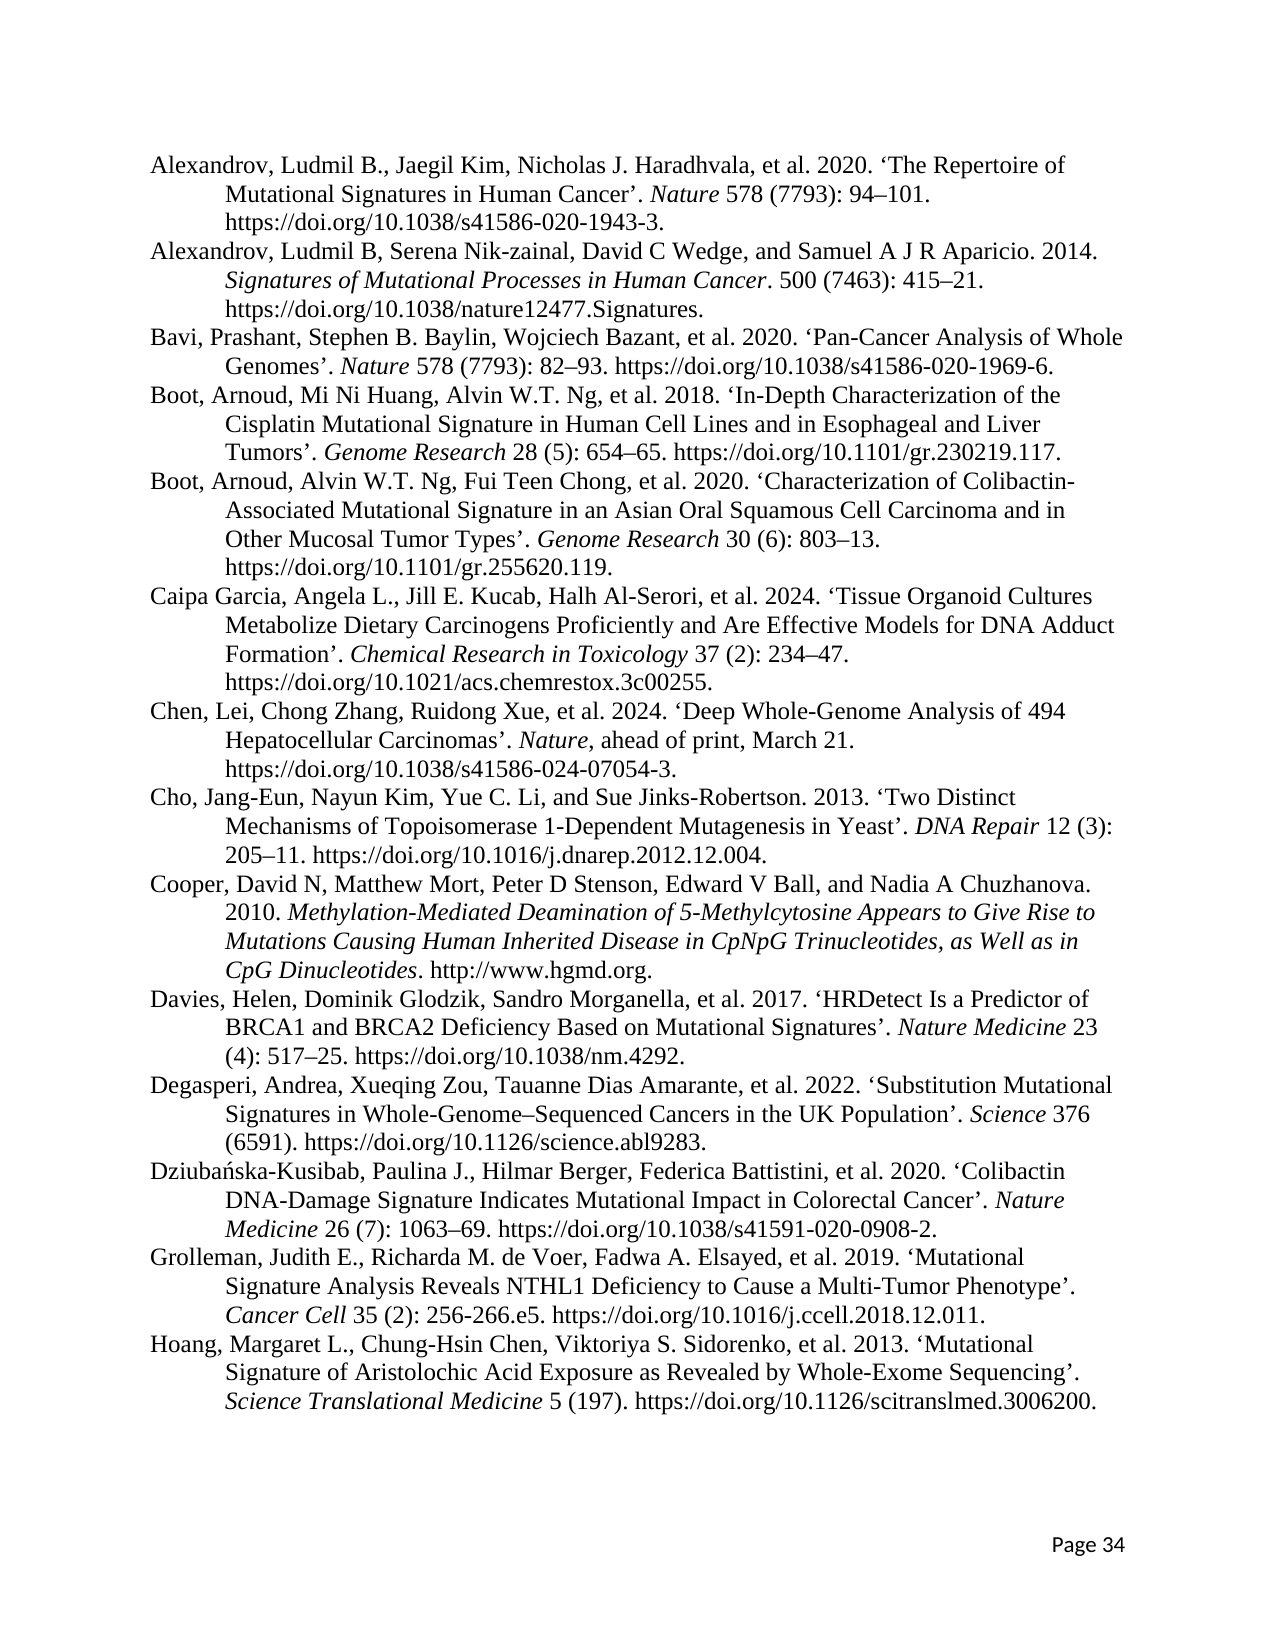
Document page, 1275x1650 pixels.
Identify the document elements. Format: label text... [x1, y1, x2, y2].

text Grolleman, Judith E., Richarda M. de Voer, Fadwa A. Elsayed, et al. 2019. ‘Mutational Signature Analysis Reveals NTHL1 Deficiency to Cause a Multi-Tumor Phenotype’. Cancer Cell 35 (2): 256-266.e5. https://doi.org/10.1016/j.ccell.2018.12.011. [150, 1242, 1125, 1329]
text Degasperi, Andrea, Xueqing Zou, Tauanne Dias Amarante, et al. 2022. ‘Substitution Mutational Signatures in Whole-Genome–Sequenced Cancers in the UK Population’. Science 376 (6591). https://doi.org/10.1126/science.abl9283. [150, 1070, 1125, 1156]
text Davies, Helen, Dominik Glodzik, Sandro Morganella, et al. 2017. ‘HRDetect Is a Predictor of BRCA1 and BRCA2 Deficiency Based on Mutational Signatures’. Nature Medicine 23 (4): 517–25. https://doi.org/10.1038/nm.4292. [150, 984, 1125, 1070]
text Alexandrov, Ludmil B, Serena Nik-zainal, David C Wedge, and Samuel A J R Aparicio. 2014. Signatures of Mutational Processes in Human Cancer. 500 (7463): 415–21. https://doi.org/10.1038/nature12477.Signatures. [150, 236, 1125, 322]
text Cho, Jang-Eun, Nayun Kim, Yue C. Li, and Sue Jinks-Robertson. 2013. ‘Two Distinct Mechanisms of Topoisomerase 1-Dependent Mutagenesis in Yeast’. DNA Repair 12 (3): 205–11. https://doi.org/10.1016/j.dnarep.2012.12.004. [150, 782, 1125, 869]
text Chen, Lei, Chong Zhang, Ruidong Xue, et al. 2024. ‘Deep Whole-Genome Analysis of 494 Hepatocellular Carcinomas’. Nature, ahead of print, March 21. https://doi.org/10.1038/s41586-024-07054-3. [150, 696, 1125, 782]
text Boot, Arnoud, Alvin W.T. Ng, Fui Teen Chong, et al. 2020. ‘Characterization of Colibactin-Associated Mutational Signature in an Asian Oral Squamous Cell Carcinoma and in Other Mucosal Tumor Types’. Genome Research 30 (6): 803–13. https://doi.org/10.1101/gr.255620.119. [150, 466, 1125, 581]
text Bavi, Prashant, Stephen B. Baylin, Wojciech Bazant, et al. 2020. ‘Pan-Cancer Analysis of Whole Genomes’. Nature 578 (7793): 82–93. https://doi.org/10.1038/s41586-020-1969-6. [150, 322, 1125, 380]
text Dziubańska-Kusibab, Paulina J., Hilmar Berger, Federica Battistini, et al. 2020. ‘Colibactin DNA-Damage Signature Indicates Mutational Impact in Colorectal Cancer’. Nature Medicine 26 (7): 1063–69. https://doi.org/10.1038/s41591-020-0908-2. [150, 1156, 1125, 1242]
text Alexandrov, Ludmil B., Jaegil Kim, Nicholas J. Haradhvala, et al. 2020. ‘The Repertoire of Mutational Signatures in Human Cancer’. Nature 578 (7793): 94–101. https://doi.org/10.1038/s41586-020-1943-3. [150, 150, 1125, 236]
text Caipa Garcia, Angela L., Jill E. Kucab, Halh Al-Serori, et al. 2024. ‘Tissue Organoid Cultures Metabolize Dietary Carcinogens Proficiently and Are Effective Models for DNA Adduct Formation’. Chemical Research in Toxicology 37 (2): 234–47. https://doi.org/10.1021/acs.chemrestox.3c00255. [150, 581, 1125, 696]
text Boot, Arnoud, Mi Ni Huang, Alvin W.T. Ng, et al. 2018. ‘In-Depth Characterization of the Cisplatin Mutational Signature in Human Cell Lines and in Esophageal and Liver Tumors’. Genome Research 28 (5): 654–65. https://doi.org/10.1101/gr.230219.117. [150, 380, 1125, 466]
text Cooper, David N, Matthew Mort, Peter D Stenson, Edward V Ball, and Nadia A Chuzhanova. 2010. Methylation-Mediated Deamination of 5-Methylcytosine Appears to Give Rise to Mutations Causing Human Inherited Disease in CpNpG Trinucleotides, as Well as in CpG Dinucleotides. http://www.hgmd.org. [150, 869, 1125, 984]
